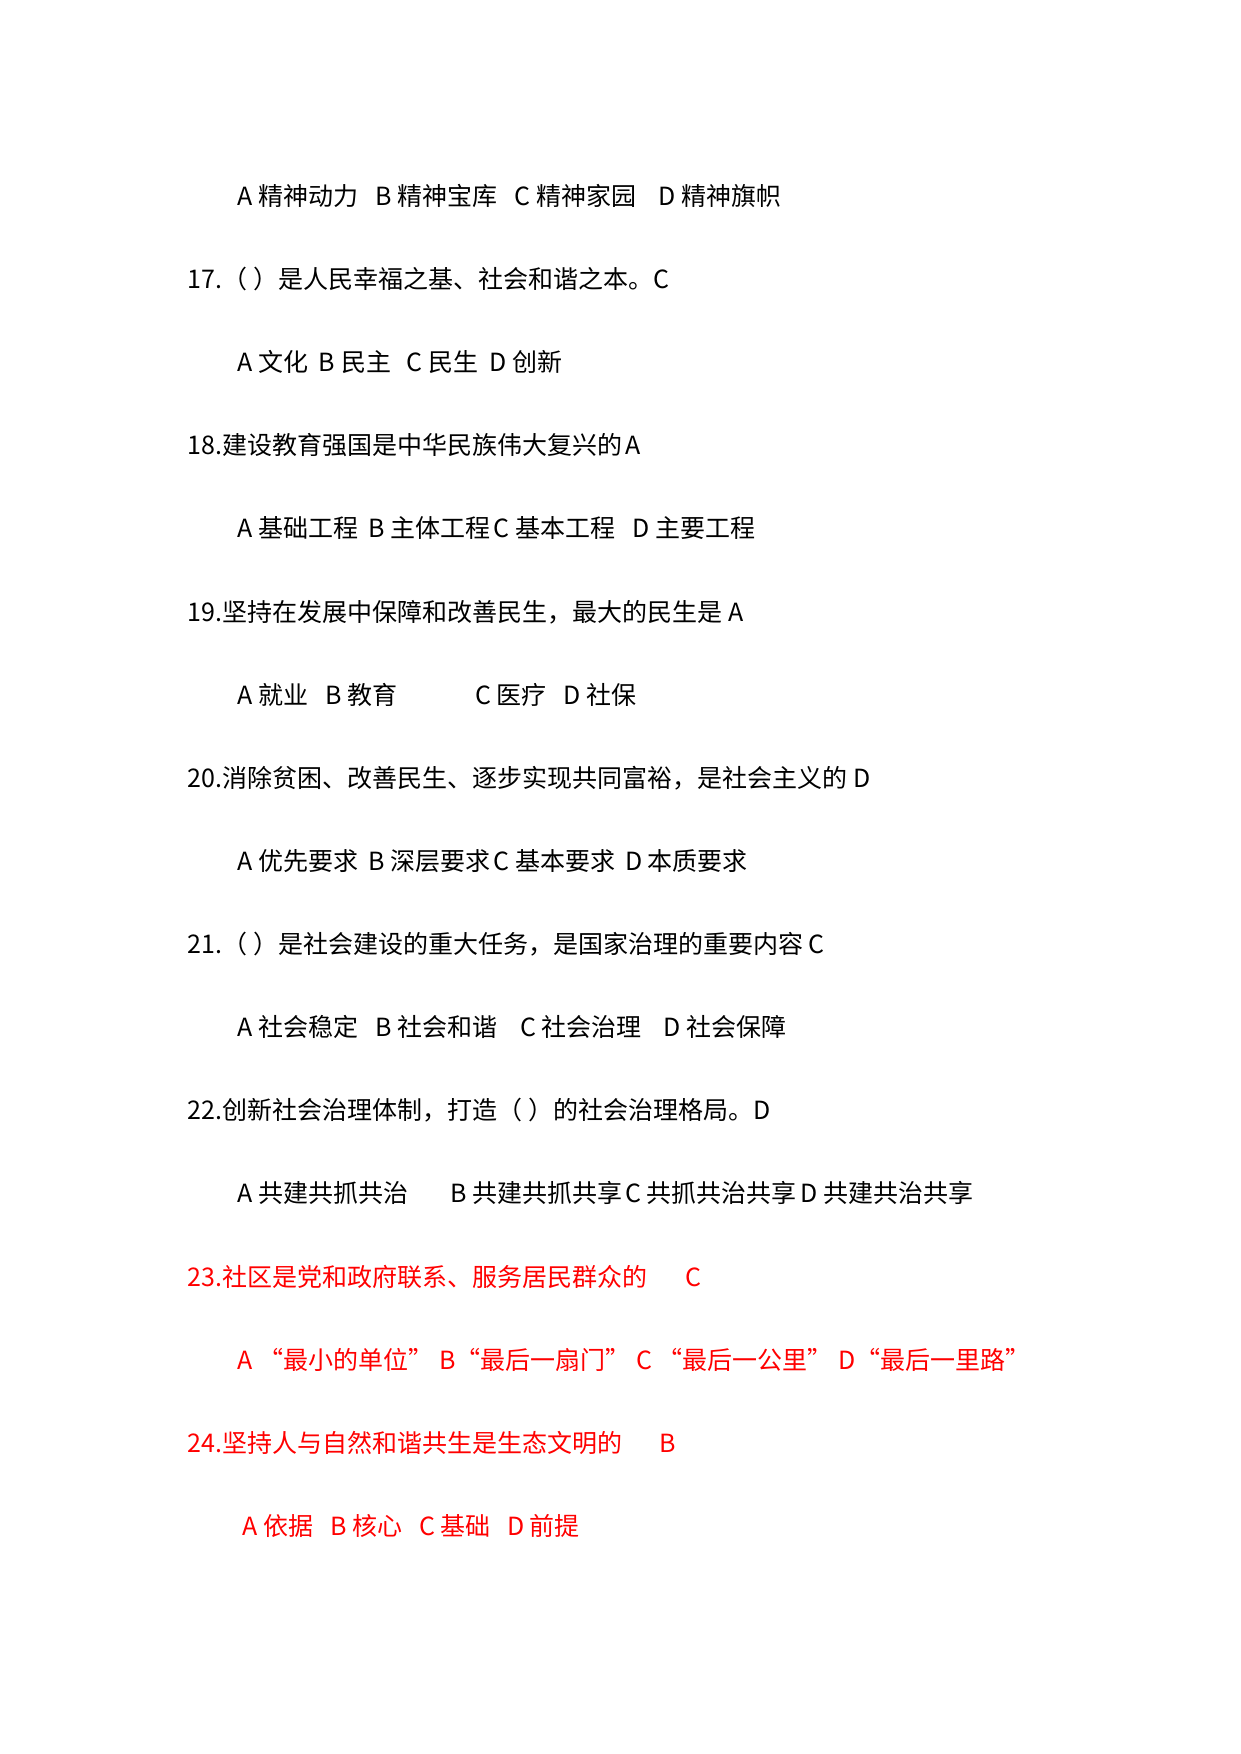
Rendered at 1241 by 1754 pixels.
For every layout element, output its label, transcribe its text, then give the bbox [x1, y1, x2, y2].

text 18.建设教育强国是中华民族伟大复兴的 A [187, 411, 1093, 476]
text A 优先要求 B 深层要求 C 基本要求 D本质要求 [187, 827, 1093, 892]
text A “最小的单位” B“最后一扇门” C “最后一公里” D“最后一里路” [187, 1326, 1093, 1391]
text A 共建共抓共治 B 共建共抓共享 C 共抓共治共享 D 共建共治共享 [187, 1159, 1093, 1224]
text A 社会稳定 B 社会和谐 C 社会治理 D 社会保障 [187, 993, 1093, 1058]
text 24.坚持人与自然和谐共生是生态文明的 B [187, 1409, 1093, 1474]
text A 文化 B 民主 C 民生 D 创新 [187, 328, 1093, 393]
text A 基础工程 B 主体工程 C 基本工程 D 主要工程 [187, 494, 1093, 559]
text A 就业 B 教育 C 医疗 D 社保 [187, 661, 1093, 726]
text 23.社区是党和政府联系、服务居民群众的 C [187, 1243, 1093, 1308]
text 22.创新社会治理体制，打造（ ）的社会治理格局。D [187, 1076, 1093, 1141]
text 20.消除贫困、改善民生、逐步实现共同富裕，是社会主义的 D [187, 744, 1093, 809]
text 17.（ ）是人民幸福之基、社会和谐之本。C [187, 245, 1093, 310]
text A 精神动力 B 精神宝库 C 精神家园 D 精神旗帜 [187, 162, 1093, 227]
text 21.（ ）是社会建设的重大任务，是国家治理的重要内容 C [187, 910, 1093, 975]
text A 依据 B 核心 C 基础 D前提 [192, 1492, 1093, 1557]
text 19.坚持在发展中保障和改善民生，最大的民生是 A [187, 578, 1093, 643]
